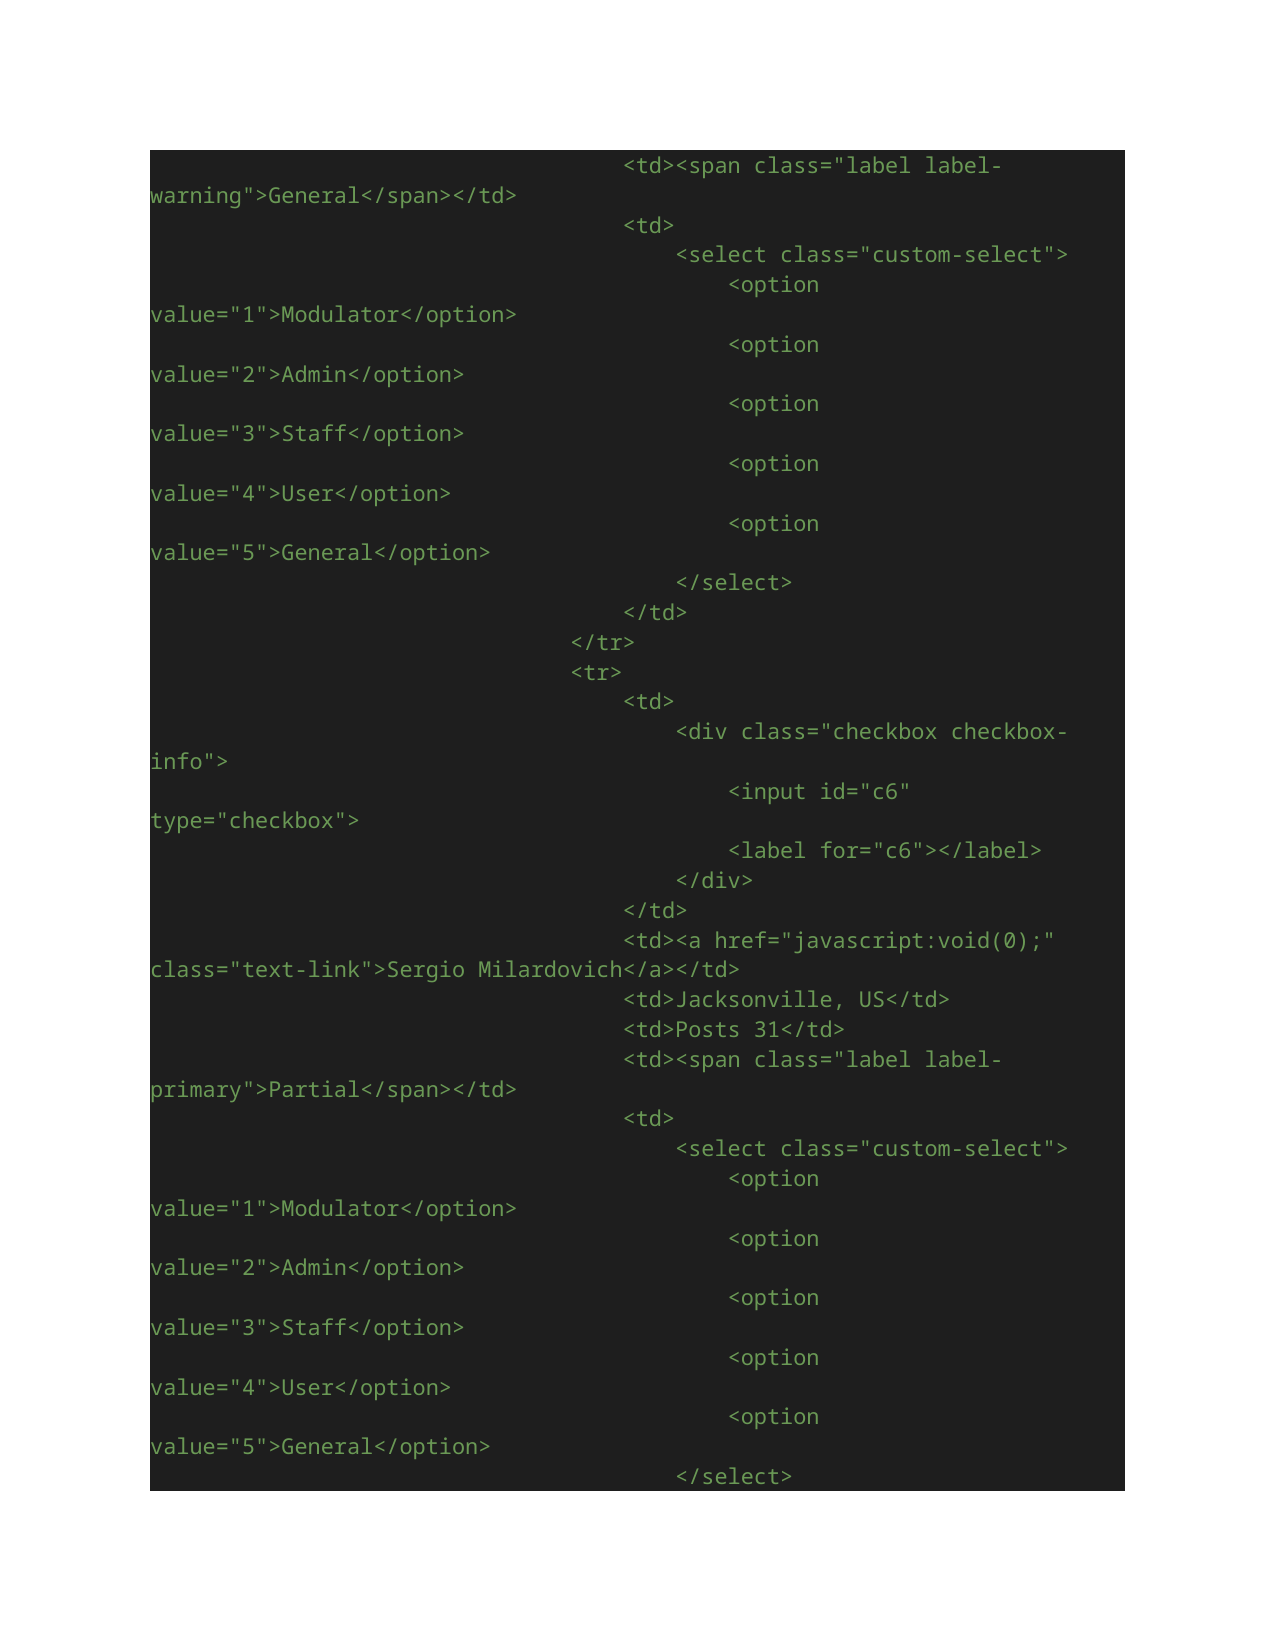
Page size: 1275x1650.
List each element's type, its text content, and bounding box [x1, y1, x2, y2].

text <td><a href="javascript:void(0);" class="text-link">Sergio Milardovich</a></td> [150, 924, 1125, 984]
text <option value="2">Admin</option> [150, 1222, 1125, 1282]
text <td><span class="label label-primary">Partial</span></td> [150, 1044, 1125, 1103]
text <option value="1">Modulator</option> [150, 1163, 1125, 1222]
text <label for="c6"></label> [150, 835, 1125, 865]
text <option value="3">Staff</option> [150, 388, 1125, 448]
text <td>Jacksonville, US</td> [150, 984, 1125, 1014]
text <option value="3">Staff</option> [150, 1282, 1125, 1342]
text <div class="checkbox checkbox-info"> [150, 716, 1125, 776]
text <option value="5">General</option> [150, 1401, 1125, 1461]
text <td><span class="label label-warning">General</span></td> [150, 150, 1125, 209]
text </select> [150, 567, 1125, 597]
text </td> [150, 895, 1125, 924]
text <option value="4">User</option> [150, 448, 1125, 507]
text <td> [150, 209, 1125, 239]
text <td> [150, 1103, 1125, 1133]
text <td> [150, 686, 1125, 716]
text <input id="c6" type="checkbox"> [150, 776, 1125, 835]
text <select class="custom-select"> [150, 239, 1125, 269]
text </td> [150, 597, 1125, 627]
text </div> [150, 865, 1125, 895]
text </select> [150, 1461, 1125, 1491]
text <td>Posts 31</td> [150, 1014, 1125, 1044]
text </tr> [150, 627, 1125, 656]
text <tr> [150, 656, 1125, 686]
text <option value="2">Admin</option> [150, 329, 1125, 388]
text <option value="4">User</option> [150, 1342, 1125, 1401]
text <option value="1">Modulator</option> [150, 269, 1125, 329]
text <select class="custom-select"> [150, 1133, 1125, 1163]
text <option value="5">General</option> [150, 507, 1125, 567]
